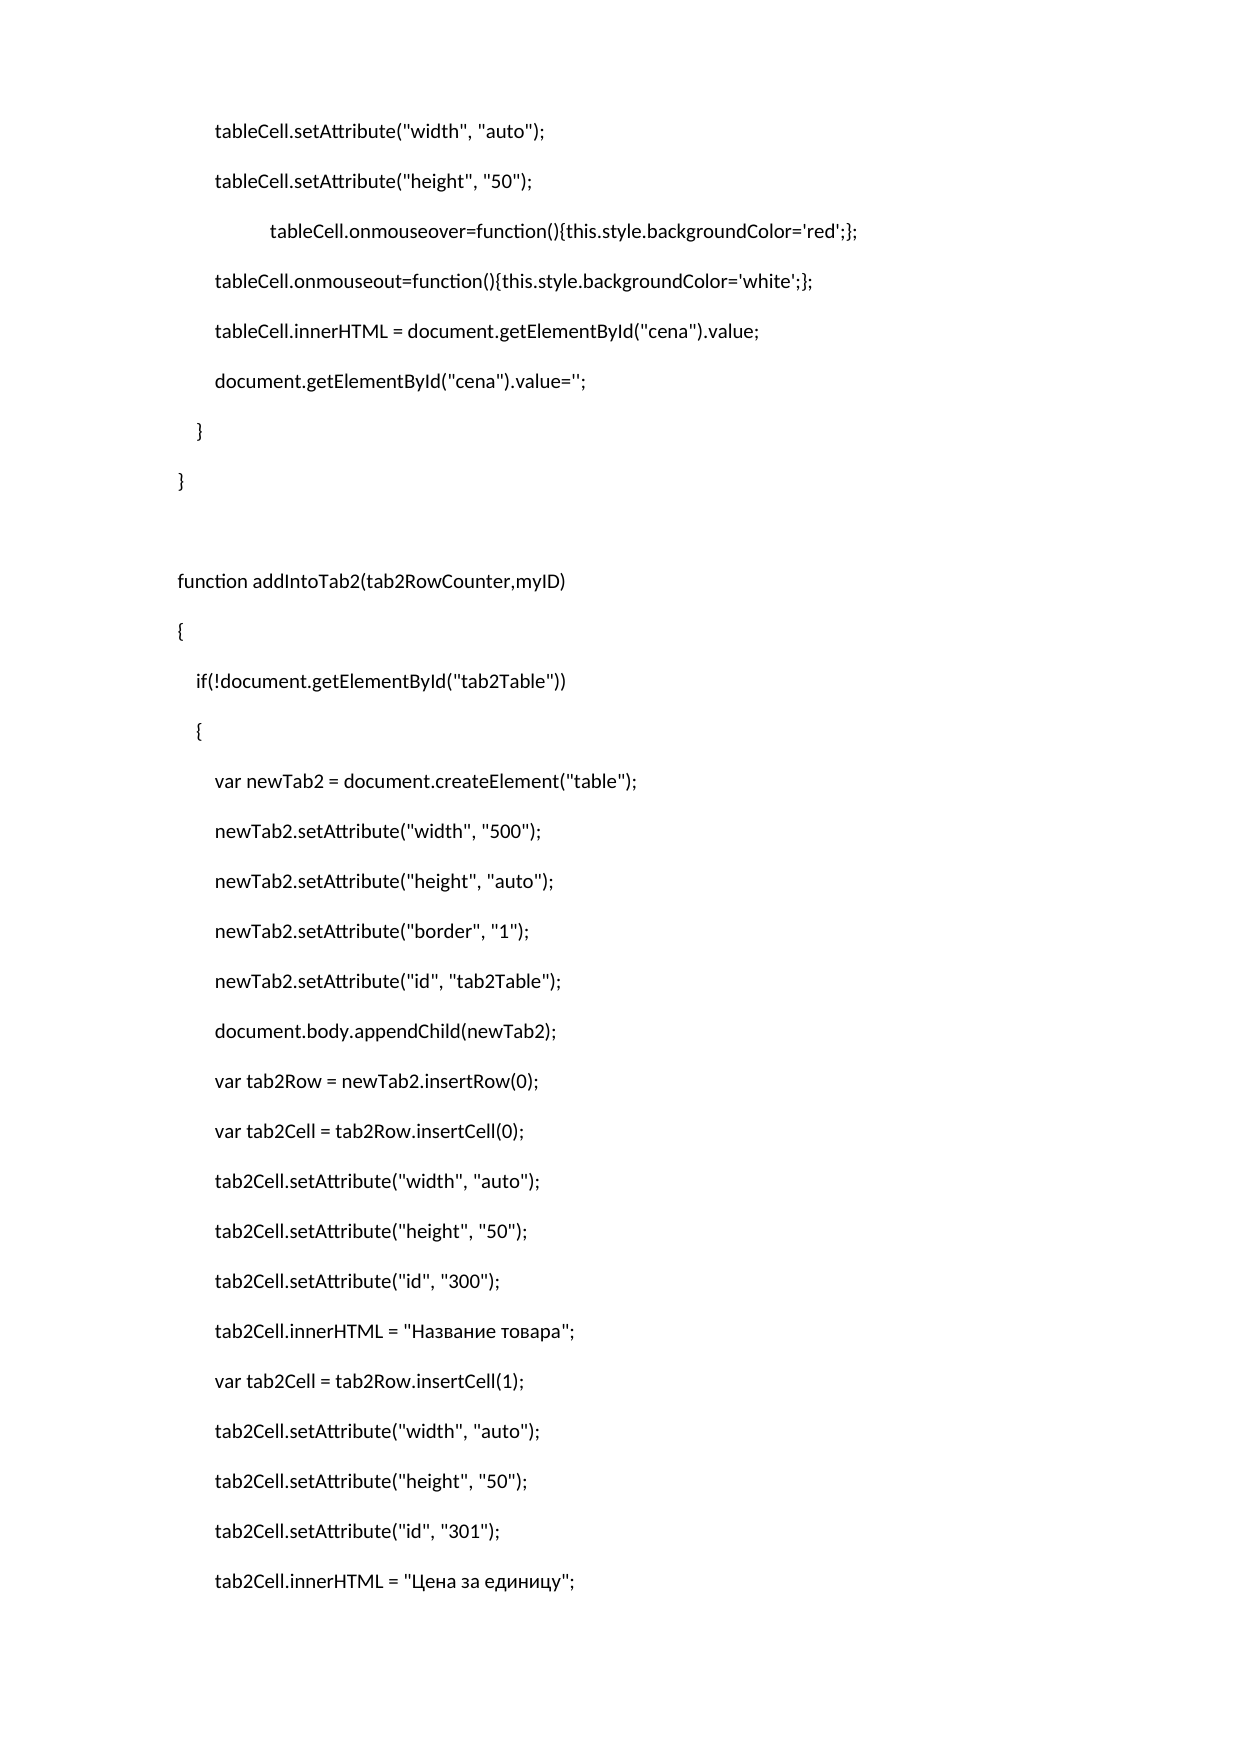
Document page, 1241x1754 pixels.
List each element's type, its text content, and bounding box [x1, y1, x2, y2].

text { [177, 718, 1152, 743]
text tableCell.innerHTML = document.getElementById("cena").value; [177, 318, 1152, 343]
text tableCell.onmouseover=function(){this.style.backgroundColor='red';}; [177, 218, 1152, 243]
text newTab2.setAttribute("border", "1"); [177, 918, 1152, 943]
text tab2Cell.setAttribute("height", "50"); [177, 1468, 1152, 1493]
text } [177, 418, 1152, 443]
text function addIntoTab2(tab2RowCounter,myID) [177, 568, 1152, 593]
text var tab2Cell = tab2Row.insertCell(0); [177, 1118, 1152, 1143]
text tab2Cell.setAttribute("id", "301"); [177, 1518, 1152, 1543]
text if(!document.getElementById("tab2Table")) [177, 668, 1152, 693]
text tab2Cell.innerHTML = "Название товара"; [177, 1318, 1152, 1343]
text document.body.appendChild(newTab2); [177, 1018, 1152, 1043]
text { [177, 618, 1152, 643]
text tab2Cell.innerHTML = "Цена за единицу"; [177, 1568, 1152, 1593]
text var newTab2 = document.createElement("table"); [177, 768, 1152, 793]
text tableCell.setAttribute("height", "50"); [177, 168, 1152, 193]
text document.getElementById("cena").value=''; [177, 368, 1152, 393]
text var tab2Row = newTab2.insertRow(0); [177, 1068, 1152, 1093]
text tab2Cell.setAttribute("height", "50"); [177, 1218, 1152, 1243]
text newTab2.setAttribute("id", "tab2Table"); [177, 968, 1152, 993]
text tab2Cell.setAttribute("width", "auto"); [177, 1168, 1152, 1193]
text tab2Cell.setAttribute("width", "auto"); [177, 1418, 1152, 1443]
text tab2Cell.setAttribute("id", "300"); [177, 1268, 1152, 1293]
text } [177, 468, 1152, 493]
text tableCell.onmouseout=function(){this.style.backgroundColor='white';}; [177, 268, 1152, 293]
text newTab2.setAttribute("height", "auto"); [177, 868, 1152, 893]
text tableCell.setAttribute("width", "auto"); [177, 118, 1152, 143]
text var tab2Cell = tab2Row.insertCell(1); [177, 1368, 1152, 1393]
text newTab2.setAttribute("width", "500"); [177, 818, 1152, 843]
